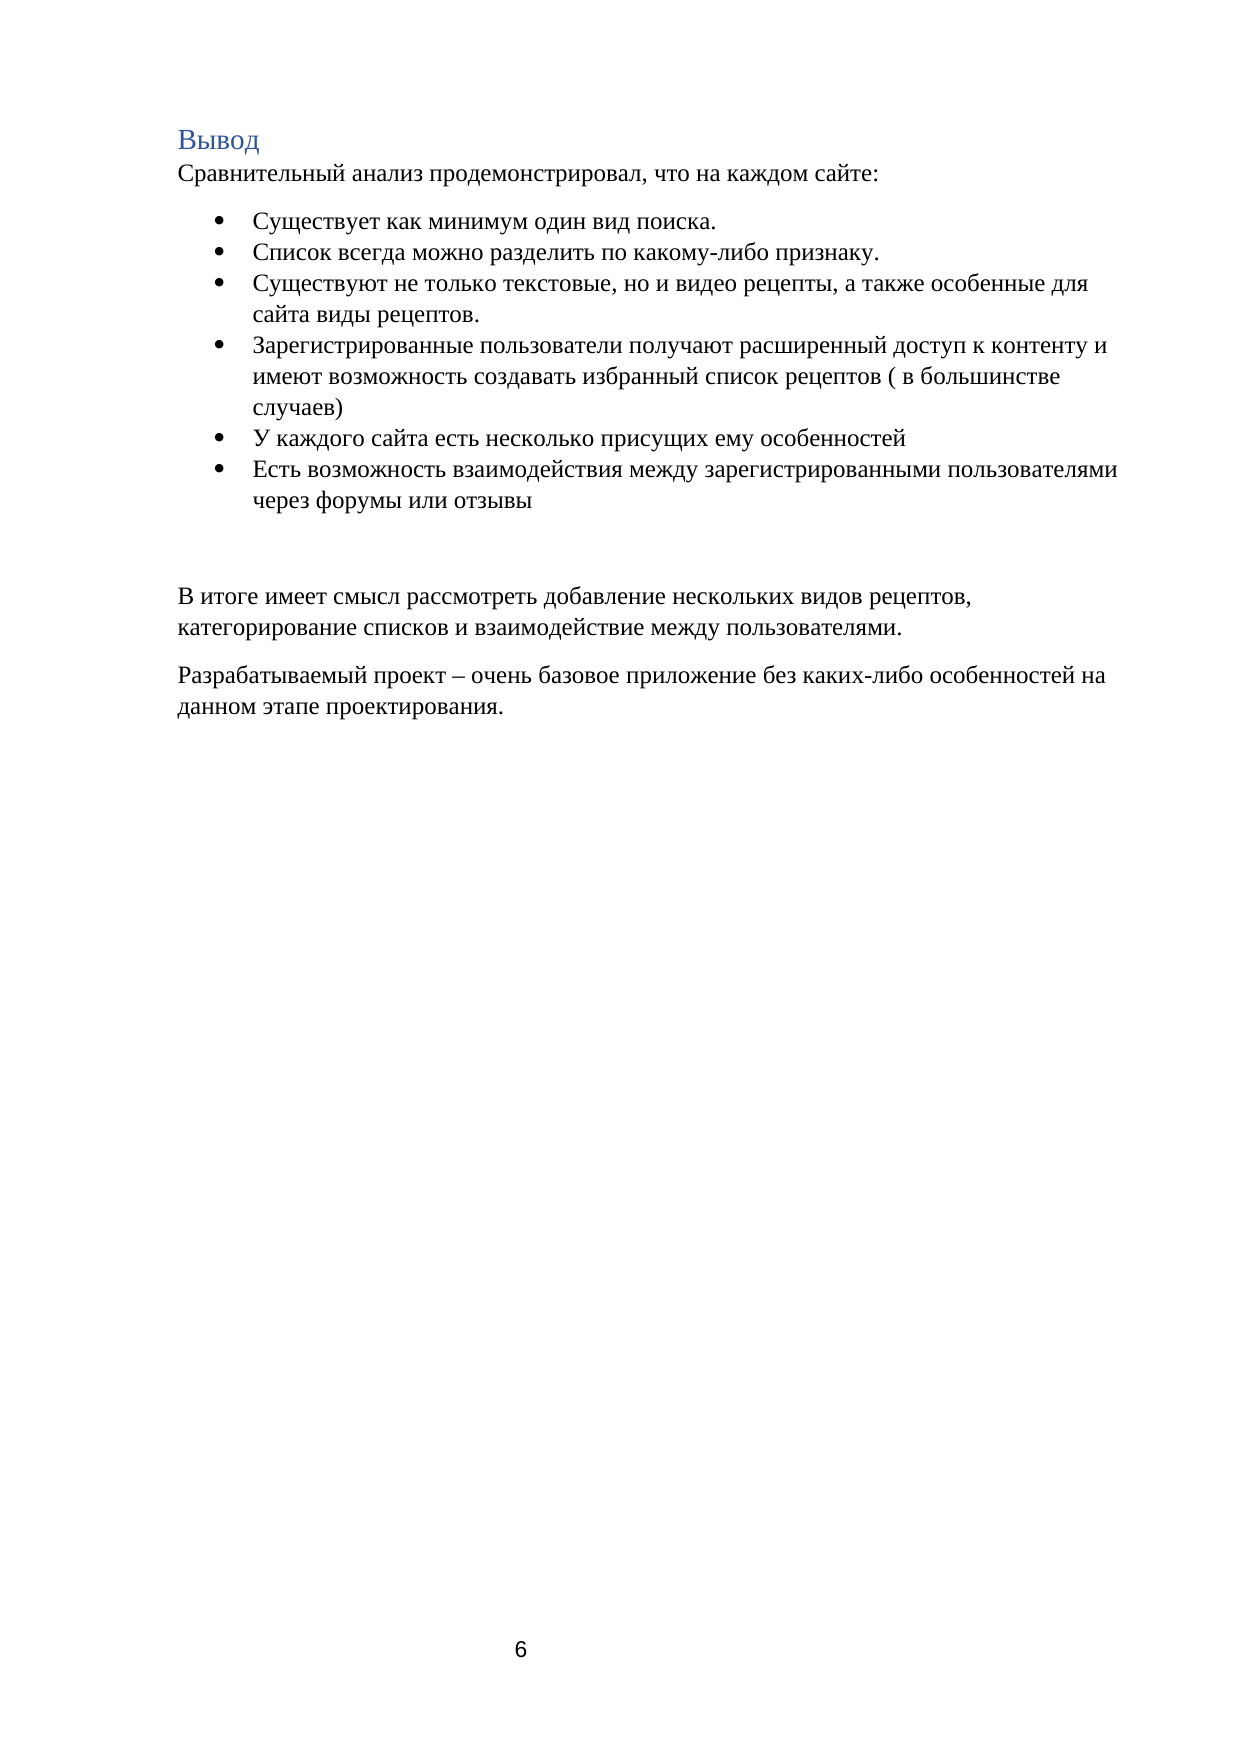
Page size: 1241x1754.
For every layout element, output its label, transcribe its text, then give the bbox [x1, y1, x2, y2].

list Есть возможность взаимодействия между зарегистрированными пользователями через форумы или отзывы [215, 454, 1152, 514]
text В итоге имеет смысл рассмотреть добавление нескольких видов рецептов, категорирование списков и взаимодействие между пользователями. [177, 581, 1152, 641]
text Сравнительный анализ продемонстрировал, что на каждом сайте: [177, 158, 1152, 187]
list Зарегистрированные пользователи получают расширенный доступ к контенту и имеют возможность создавать избранный список рецептов ( в большинстве случаев) [215, 330, 1152, 421]
subtitle Вывод [177, 122, 1152, 156]
text Разрабатываемый проект – очень базовое приложение без каких-либо особенностей на данном этапе проектирования. [177, 660, 1152, 719]
list Существует как минимум один вид поиска. [215, 206, 1152, 235]
list Существуют не только текстовые, но и видео рецепты, а также особенные для сайта виды рецептов. [215, 268, 1152, 328]
list Список всегда можно разделить по какому-либо признаку. [215, 237, 1152, 266]
list У каждого сайта есть несколько присущих ему особенностей [215, 423, 1152, 452]
